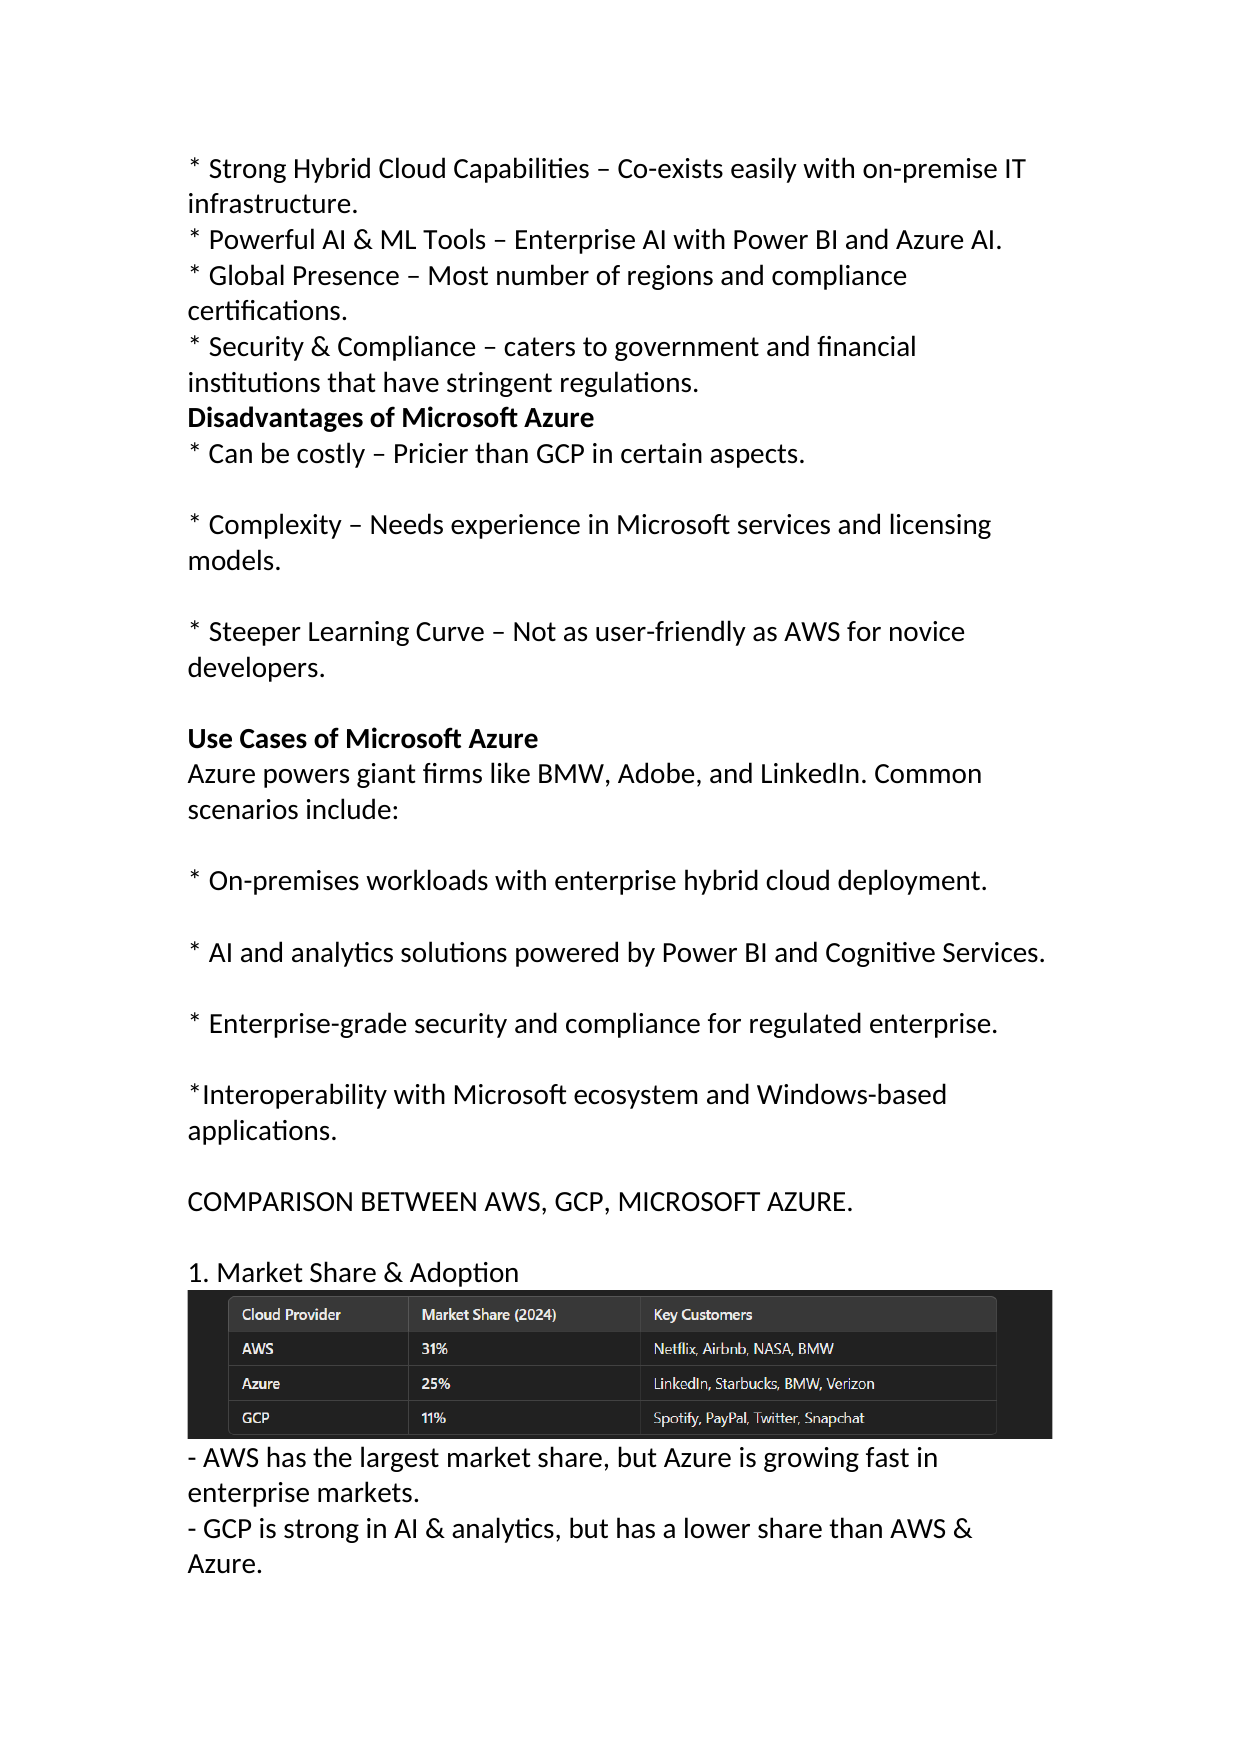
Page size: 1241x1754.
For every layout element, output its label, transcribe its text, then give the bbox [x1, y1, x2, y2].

text Disadvantages of Microsoft Azure [187, 399, 1053, 435]
text - AWS has the largest market share, but Azure is growing fast in enterprise markets. [187, 1439, 1053, 1510]
text * Complexity – Needs experience in Microsoft services and licensing models. [187, 506, 1053, 577]
text Use Cases of Microsoft Azure [187, 720, 1053, 756]
text - GCP is strong in AI & analytics, but has a lower share than AWS & Azure. [187, 1510, 1053, 1581]
text * Global Presence – Most number of regions and compliance certifications. [187, 257, 1053, 328]
text * On-premises workloads with enterprise hybrid cloud deployment. [187, 862, 1053, 898]
text * Can be costly – Pricier than GCP in certain aspects. [187, 435, 1053, 471]
text COMPARISON BETWEEN AWS, GCP, MICROSOFT AZURE. [187, 1183, 1053, 1219]
text * Enterprise-grade security and compliance for regulated enterprise. [187, 1005, 1053, 1041]
text * Security & Compliance – caters to government and financial institutions that have stringent regulations. [187, 328, 1053, 399]
text * Powerful AI & ML Tools – Enterprise AI with Power BI and Azure AI. [187, 221, 1053, 257]
list Market Share & Adoption [187, 1254, 1053, 1290]
picture [187, 1290, 1053, 1439]
text * Steeper Learning Curve – Not as user-friendly as AWS for novice developers. [187, 613, 1053, 684]
text *Interoperability with Microsoft ecosystem and Windows-based applications. [187, 1076, 1053, 1147]
text Azure powers giant firms like BMW, Adobe, and LinkedIn. Common scenarios include: [187, 756, 1053, 827]
text * AI and analytics solutions powered by Power BI and Cognitive Services. [187, 934, 1053, 969]
text * Strong Hybrid Cloud Capabilities – Co-exists easily with on-premise IT infrastructure. [187, 150, 1053, 221]
